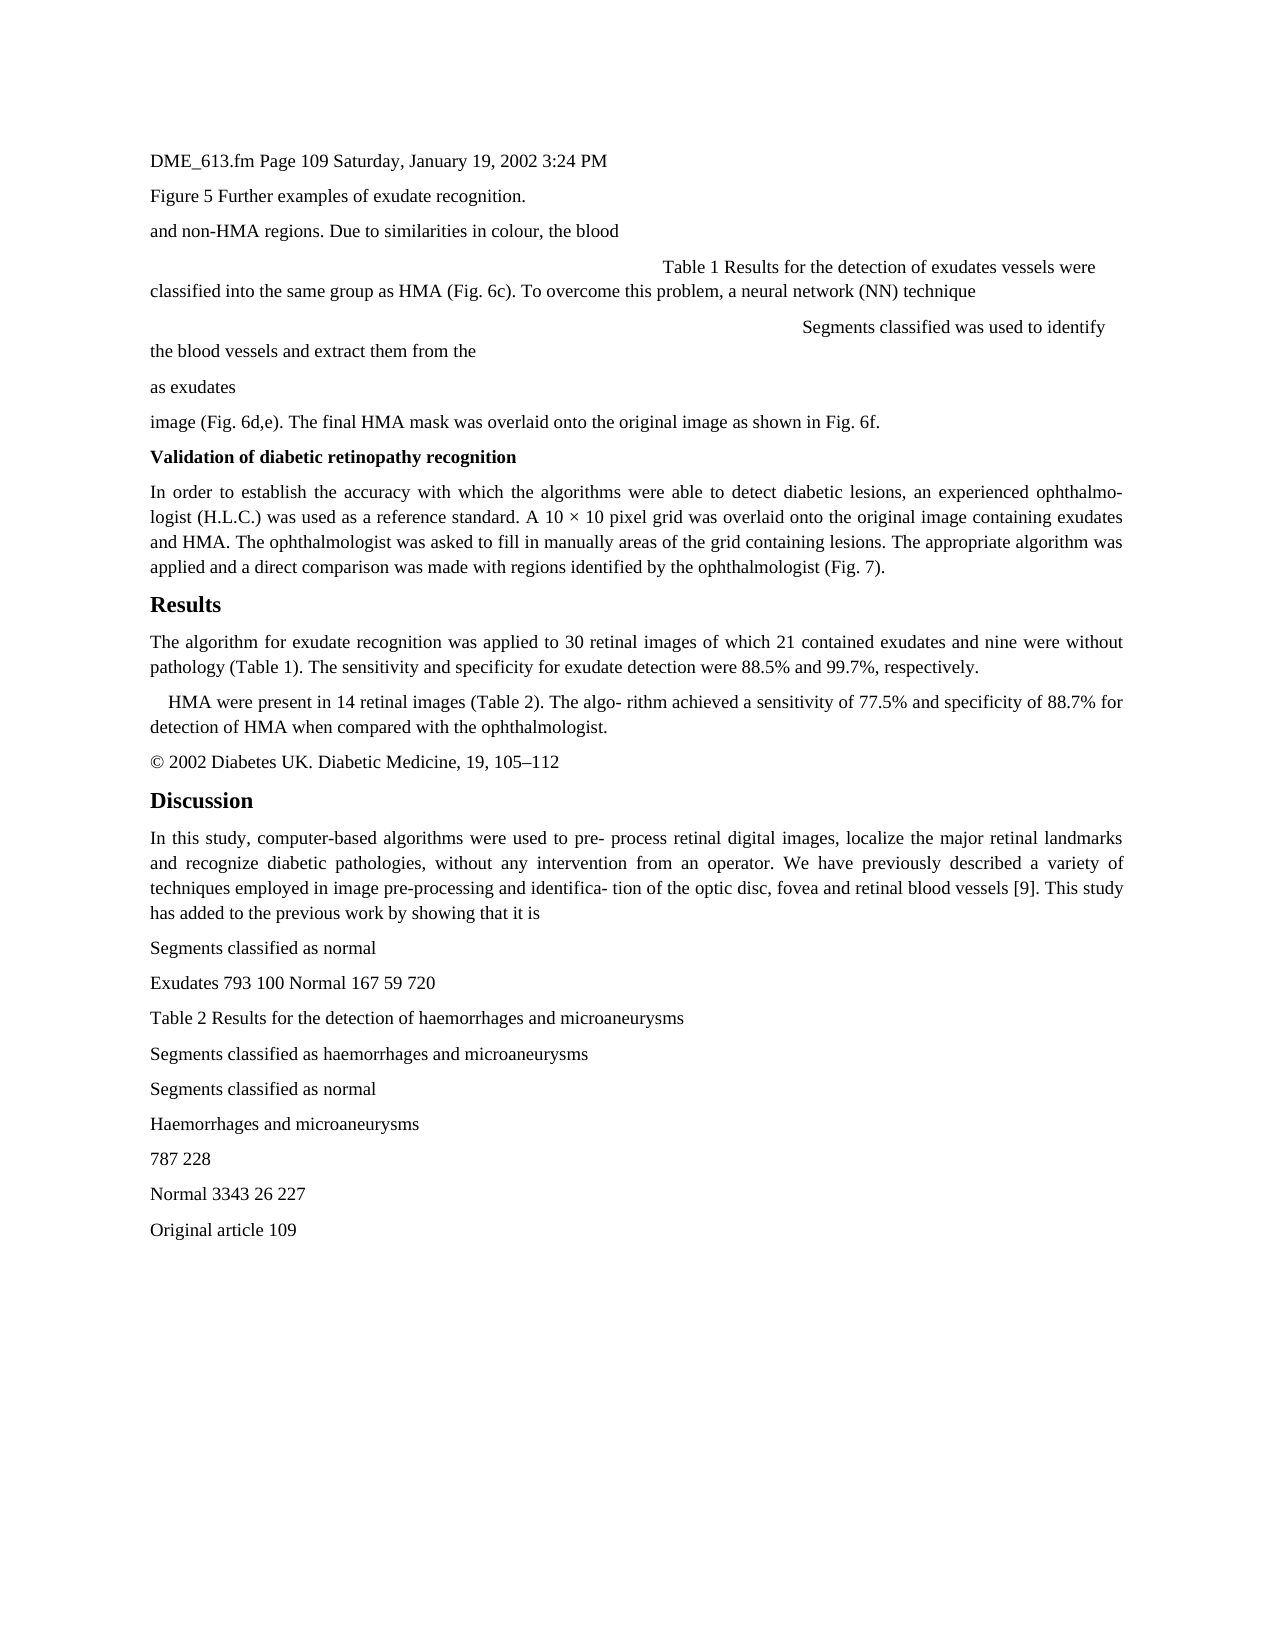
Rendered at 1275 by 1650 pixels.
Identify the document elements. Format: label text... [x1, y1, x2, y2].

text In order to establish the accuracy with which the algorithms were able to detect diabetic lesions, an experienced ophthalmo- logist (H.L.C.) was used as a reference standard. A 10 × 10 pixel grid was overlaid onto the original image containing exudates and HMA. The ophthalmologist was asked to fill in manually areas of the grid containing lesions. The appropriate algorithm was applied and a direct comparison was made with regions identified by the ophthalmologist (Fig. 7). [150, 481, 1125, 577]
text Original article 109 [150, 1218, 1125, 1240]
text Discussion [150, 787, 1125, 813]
text Figure 5 Further examples of exudate recognition. [150, 185, 1125, 207]
text Results [150, 591, 1125, 617]
text 787 228 [150, 1148, 1125, 1170]
text Segments classified was used to identify the blood vessels and extract them from the [150, 316, 1125, 362]
text Table 2 Results for the detection of haemorrhages and microaneurysms [150, 1007, 1125, 1029]
text and non-HMA regions. Due to similarities in colour, the blood [150, 220, 1125, 242]
text © 2002 Diabetes UK. Diabetic Medicine, 19, 105–112 [150, 751, 1125, 773]
text Table 1 Results for the detection of exudates vessels were classified into the same group as HMA (Fig. 6c). To overcome this problem, a neural network (NN) technique [150, 256, 1125, 302]
text Haemorrhages and microaneurysms [150, 1113, 1125, 1134]
text Segments classified as haemorrhages and microaneurysms [150, 1042, 1125, 1064]
text Normal 3343 26 227 [150, 1183, 1125, 1205]
text Segments classified as normal [150, 937, 1125, 958]
text Exudates 793 100 Normal 167 59 720 [150, 972, 1125, 994]
text HMA were present in 14 retinal images (Table 2). The algo- rithm achieved a sensitivity of 77.5% and specificity of 88.7% for detection of HMA when compared with the ophthalmologist. [150, 691, 1125, 738]
text Validation of diabetic retinopathy recognition [150, 446, 1125, 468]
text The algorithm for exudate recognition was applied to 30 retinal images of which 21 contained exudates and nine were without pathology (Table 1). The sensitivity and specificity for exudate detection were 88.5% and 99.7%, respectively. [150, 631, 1125, 678]
text image (Fig. 6d,e). The final HMA mask was overlaid onto the original image as shown in Fig. 6f. [150, 411, 1125, 432]
text In this study, computer-based algorithms were used to pre- process retinal digital images, localize the major retinal landmarks and recognize diabetic pathologies, without any intervention from an operator. We have previously described a variety of techniques employed in image pre-processing and identifica- tion of the optic disc, fovea and retinal blood vessels [9]. This study has added to the previous work by showing that it is [150, 827, 1125, 923]
text DME_613.fm Page 109 Saturday, January 19, 2002 3:24 PM [150, 150, 1125, 172]
text Segments classified as normal [150, 1078, 1125, 1099]
text as exudates [150, 376, 1125, 397]
